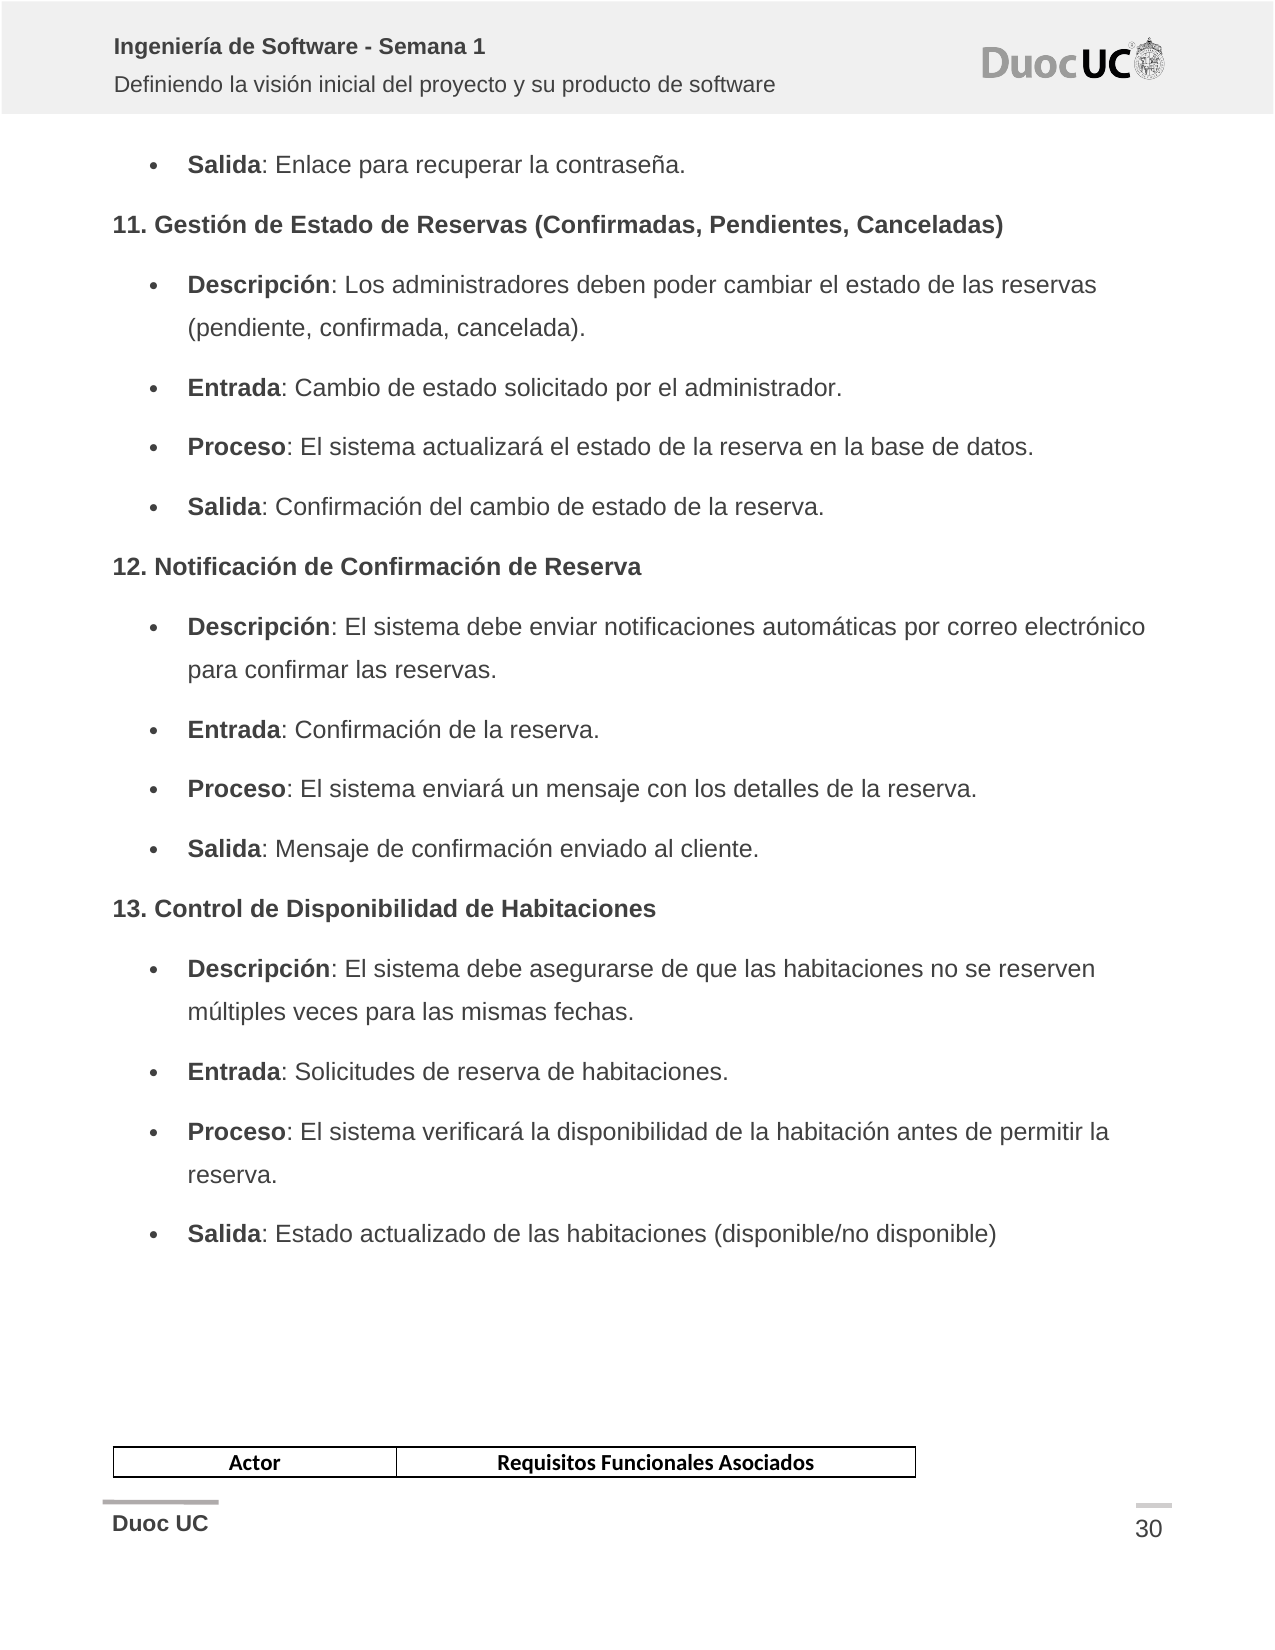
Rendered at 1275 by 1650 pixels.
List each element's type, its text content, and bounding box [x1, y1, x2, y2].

text 13. Control de Disponibilidad de Habitaciones [112, 894, 1162, 923]
list Entrada: Confirmación de la reserva. [150, 714, 1162, 743]
list Entrada: Solicitudes de reserva de habitaciones. [150, 1057, 1162, 1085]
picture [963, 13, 1183, 104]
list Descripción: Los administradores deben poder cambiar el estado de las reservas (pendiente, confirmada, cancelada). [150, 269, 1162, 341]
list Salida: Mensaje de confirmación enviado al cliente. [150, 834, 1162, 863]
list Descripción: El sistema debe enviar notificaciones automáticas por correo electrónico para confirmar las reservas. [150, 612, 1162, 683]
list Proceso: El sistema enviará un mensaje con los detalles de la reserva. [150, 774, 1162, 803]
table_header Requisitos Funcionales Asociados [397, 1448, 915, 1476]
table_header Actor [114, 1448, 396, 1476]
text 12. Notificación de Confirmación de Reserva [112, 552, 1162, 581]
text 11. Gestión de Estado de Reservas (Confirmadas, Pendientes, Canceladas) [112, 210, 1162, 238]
list Proceso: El sistema actualizará el estado de la reserva en la base de datos. [150, 432, 1162, 461]
list Salida: Confirmación del cambio de estado de la reserva. [150, 492, 1162, 521]
list Entrada: Cambio de estado solicitado por el administrador. [150, 372, 1162, 401]
list Salida: Enlace para recuperar la contraseña. [150, 150, 1162, 179]
list Descripción: El sistema debe asegurarse de que las habitaciones no se reserven múltiples veces para las mismas fechas. [150, 954, 1162, 1026]
list Proceso: El sistema verificará la disponibilidad de la habitación antes de permitir la reserva. [150, 1116, 1162, 1188]
list Salida: Estado actualizado de las habitaciones (disponible/no disponible) [150, 1219, 1162, 1248]
